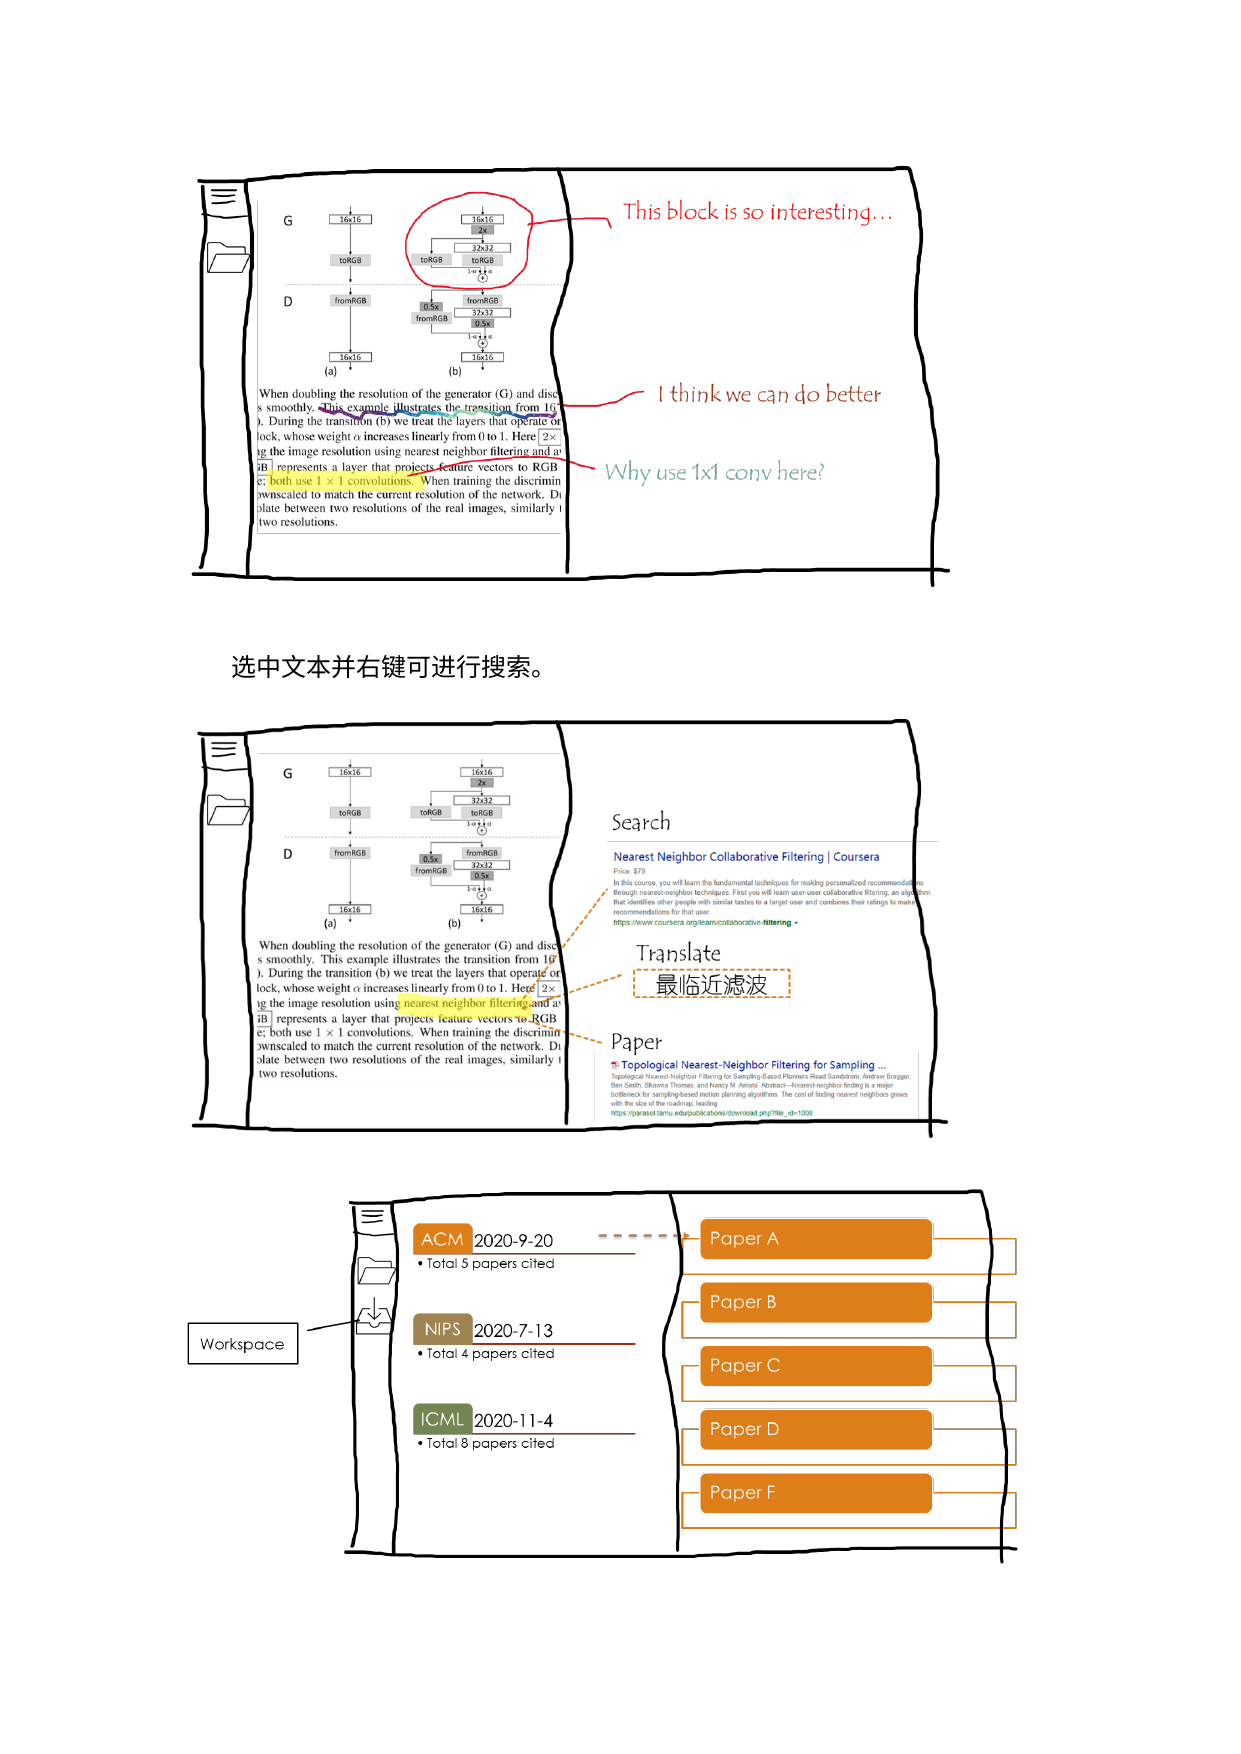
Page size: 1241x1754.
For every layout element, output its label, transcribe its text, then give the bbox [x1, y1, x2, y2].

picture [187, 162, 954, 591]
picture [187, 714, 952, 1142]
picture [187, 1185, 1021, 1567]
text 选中文本并右键可进行搜索。 [187, 633, 1053, 698]
